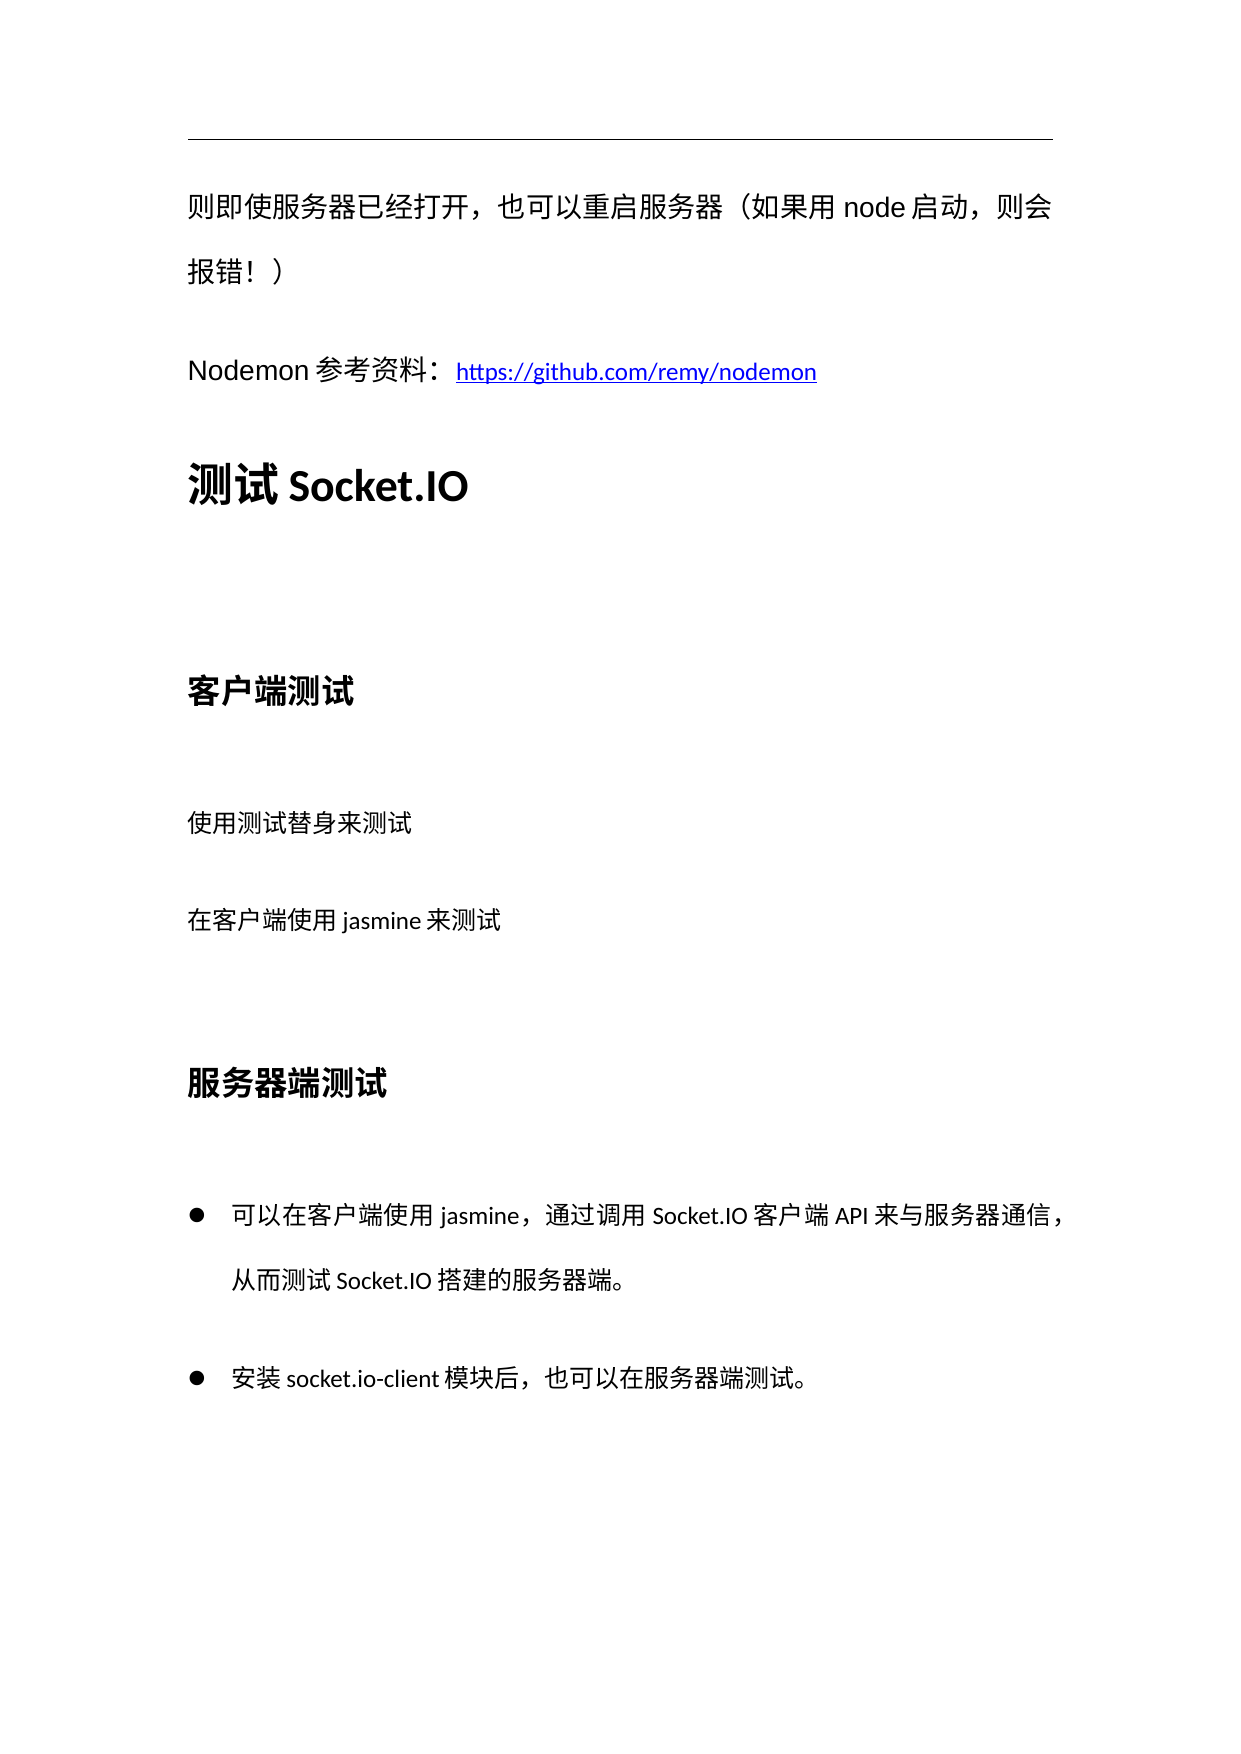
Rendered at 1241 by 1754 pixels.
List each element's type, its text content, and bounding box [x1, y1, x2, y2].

text 则即使服务器已经打开，也可以重启服务器（如果用node启动，则会报错！） [187, 173, 1053, 303]
text 在客户端使用jasmine来测试 [187, 886, 1053, 951]
subtitle 客户端测试 [187, 656, 1053, 721]
text 使用测试替身来测试 [187, 789, 1053, 854]
subtitle 测试Socket.IO [187, 433, 1053, 530]
list 可以在客户端使用jasmine，通过调用Socket.IO客户端API来与服务器通信，从而测试Socket.IO搭建的服务器端。 [187, 1181, 1053, 1311]
list 安装socket.io-client模块后，也可以在服务器端测试。 [187, 1344, 1053, 1409]
subtitle 服务器端测试 [187, 1049, 1053, 1114]
text Nodemon参考资料：https://github.com/remy/nodemon [187, 335, 1053, 400]
